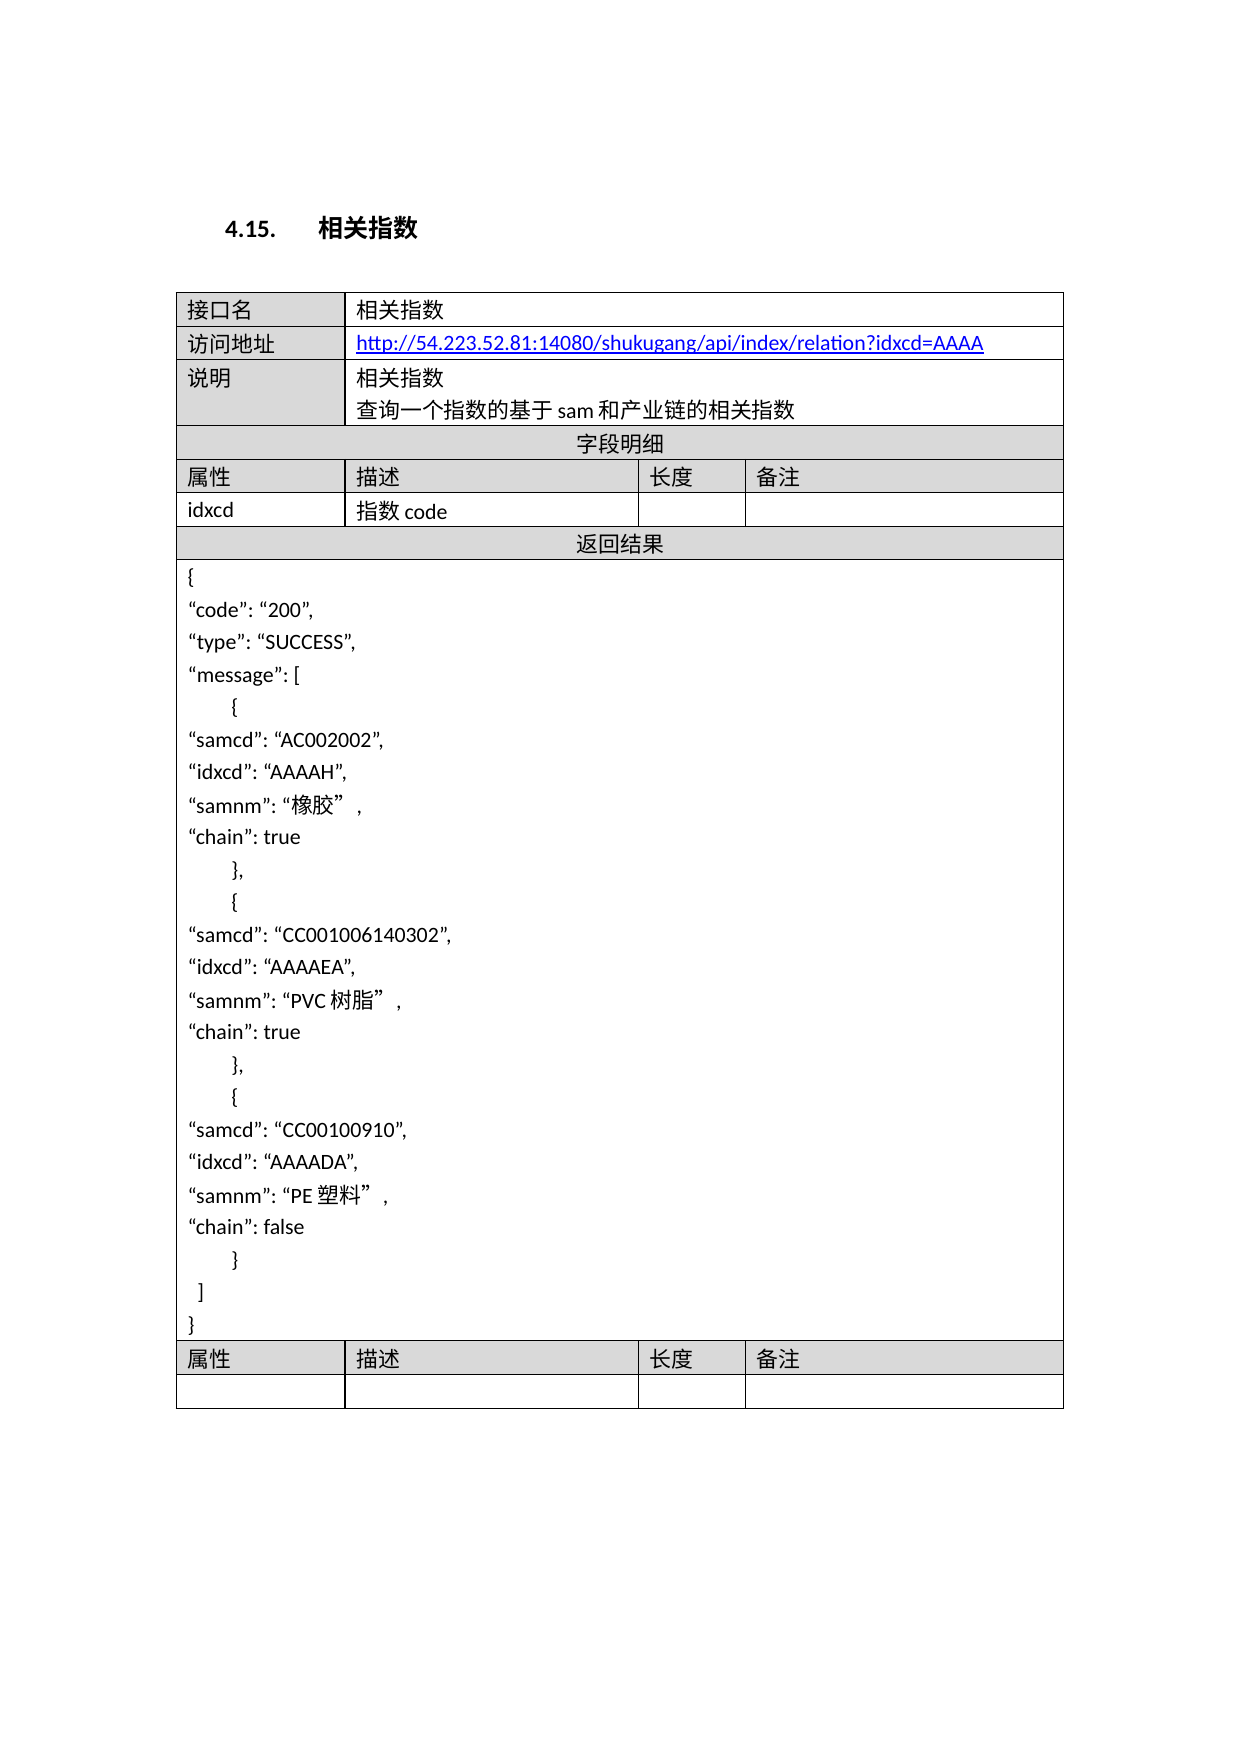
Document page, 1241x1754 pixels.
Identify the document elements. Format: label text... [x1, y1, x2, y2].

table_cell 备注 [746, 460, 1063, 492]
table_cell 备注 [746, 1341, 1063, 1374]
table_cell [639, 493, 745, 526]
table_cell 指数code [346, 493, 638, 526]
table_cell 访问地址 [177, 327, 344, 359]
subtitle 相关指数 [225, 194, 1053, 259]
table_cell 返回结果 [177, 527, 1063, 559]
table_cell 描述 [346, 460, 638, 492]
table_cell 长度 [639, 1341, 745, 1374]
table_cell 长度 [639, 460, 745, 492]
table_cell http://54.223.52.81:14080/shukugang/api/index/relation?idxcd=AAAA [346, 327, 1063, 359]
table_cell idxcd [177, 493, 344, 526]
table_cell [177, 1375, 344, 1407]
table_header 相关指数 [346, 293, 1063, 326]
table_header 接口名 [177, 293, 344, 326]
table_cell 相关指数 查询一个指数的基于sam和产业链的相关指数 [346, 360, 1063, 425]
table_cell 描述 [346, 1341, 638, 1374]
table_cell 说明 [177, 360, 344, 425]
table_cell 属性 [177, 1341, 344, 1374]
table_cell { “code”: “200”, “type”: “SUCCESS”, “message”: [ { “samcd”: “AC002002”, “idxcd”: “AAAAH”, “samnm”: “橡胶”, “chain”: true }, { “samcd”: “CC001006140302”, “idxcd”: “AAAAEA”, “samnm”: “PVC树脂”, “chain”: true }, { “samcd”: “CC00100910”, “idxcd”: “AAAADA”, “samnm”: “PE塑料”, “chain”: false } ] } [177, 560, 1063, 1340]
table_cell [746, 493, 1063, 526]
table_cell 属性 [177, 460, 344, 492]
table_cell 字段明细 [177, 426, 1063, 459]
table_cell [346, 1375, 638, 1407]
table_cell [639, 1375, 745, 1407]
table_cell [746, 1375, 1063, 1407]
